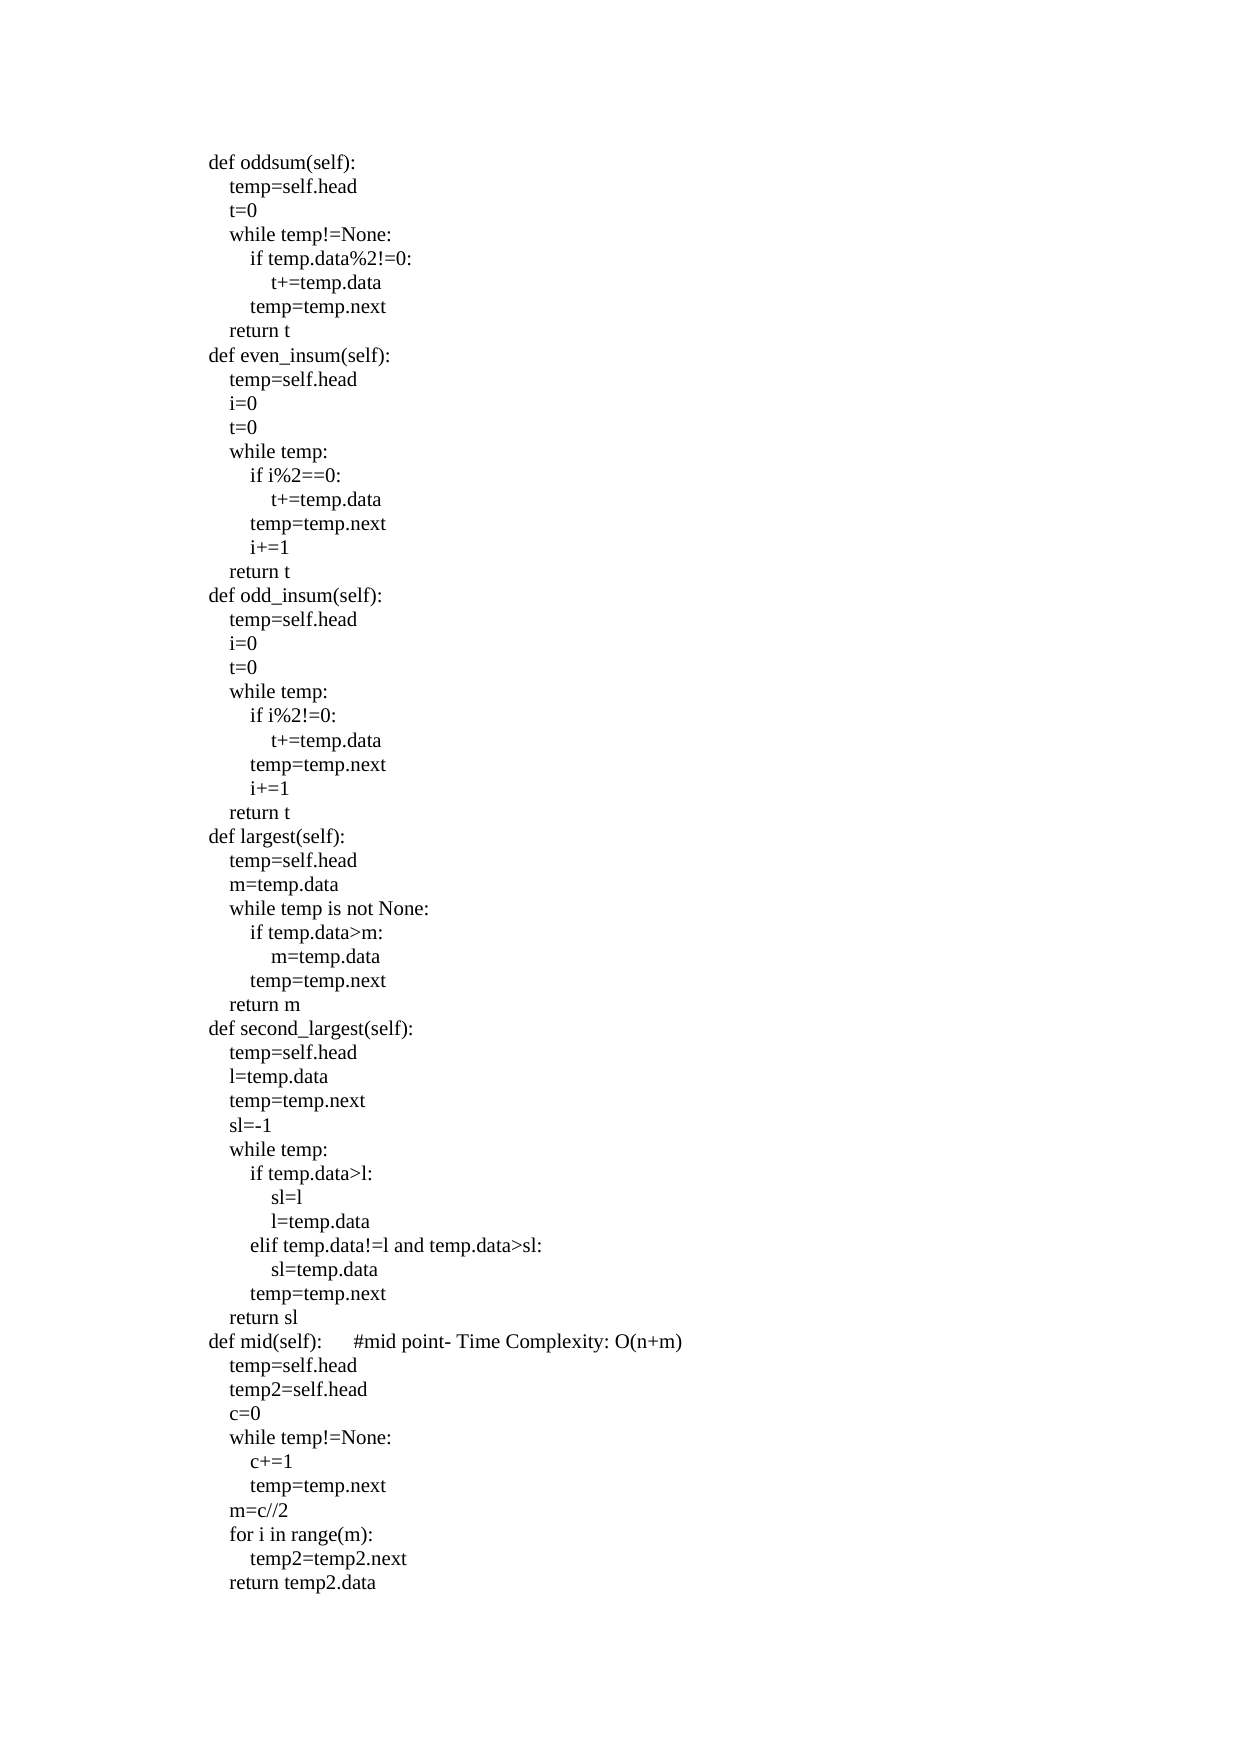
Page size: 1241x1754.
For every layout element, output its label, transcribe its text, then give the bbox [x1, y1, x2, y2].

text t+=temp.data [187, 487, 1053, 511]
text t=0 [187, 415, 1053, 439]
text return temp2.data [187, 1570, 1053, 1594]
text if i%2==0: [187, 463, 1053, 487]
text i+=1 [187, 776, 1053, 800]
text i=0 [187, 631, 1053, 655]
text t+=temp.data [187, 727, 1053, 752]
text if temp.data>l: [187, 1161, 1053, 1185]
text i+=1 [187, 535, 1053, 559]
text m=temp.data [187, 944, 1053, 968]
text elif temp.data!=l and temp.data>sl: [187, 1233, 1053, 1257]
text return t [187, 559, 1053, 583]
text while temp: [187, 679, 1053, 703]
text temp=temp.next [187, 1473, 1053, 1497]
text while temp!=None: [187, 1425, 1053, 1449]
text temp=temp.next [187, 511, 1053, 535]
text t=0 [187, 655, 1053, 679]
text return m [187, 992, 1053, 1016]
text temp2=temp2.next [187, 1546, 1053, 1570]
text temp=self.head [187, 367, 1053, 391]
text temp=self.head [187, 174, 1053, 198]
text t=0 [187, 198, 1053, 222]
text temp=self.head [187, 1353, 1053, 1377]
text while temp is not None: [187, 896, 1053, 920]
text temp=self.head [187, 607, 1053, 631]
text temp=self.head [187, 848, 1053, 872]
text sl=l [187, 1185, 1053, 1209]
text c=0 [187, 1401, 1053, 1425]
text m=temp.data [187, 872, 1053, 896]
text while temp: [187, 439, 1053, 463]
text def second_largest(self): [187, 1016, 1053, 1040]
text t+=temp.data [187, 270, 1053, 294]
text sl=temp.data [187, 1257, 1053, 1281]
text temp=temp.next [187, 1281, 1053, 1305]
text return t [187, 318, 1053, 342]
text c+=1 [187, 1449, 1053, 1473]
text def mid(self): #mid point- Time Complexity: O(n+m) [187, 1329, 1053, 1353]
text def largest(self): [187, 824, 1053, 848]
text temp2=self.head [187, 1377, 1053, 1401]
text temp=temp.next [187, 294, 1053, 318]
text def odd_insum(self): [187, 583, 1053, 607]
text if temp.data>m: [187, 920, 1053, 944]
text if i%2!=0: [187, 703, 1053, 727]
text return sl [187, 1305, 1053, 1329]
text def even_insum(self): [187, 342, 1053, 367]
text sl=-1 [187, 1112, 1053, 1137]
text for i in range(m): [187, 1522, 1053, 1546]
text return t [187, 800, 1053, 824]
text i=0 [187, 391, 1053, 415]
text if temp.data%2!=0: [187, 246, 1053, 270]
text temp=temp.next [187, 968, 1053, 992]
text temp=temp.next [187, 1088, 1053, 1112]
text def oddsum(self): [187, 150, 1053, 174]
text l=temp.data [187, 1209, 1053, 1233]
text while temp!=None: [187, 222, 1053, 246]
text l=temp.data [187, 1064, 1053, 1088]
text while temp: [187, 1137, 1053, 1161]
text temp=temp.next [187, 752, 1053, 776]
text temp=self.head [187, 1040, 1053, 1064]
text m=c//2 [187, 1497, 1053, 1522]
